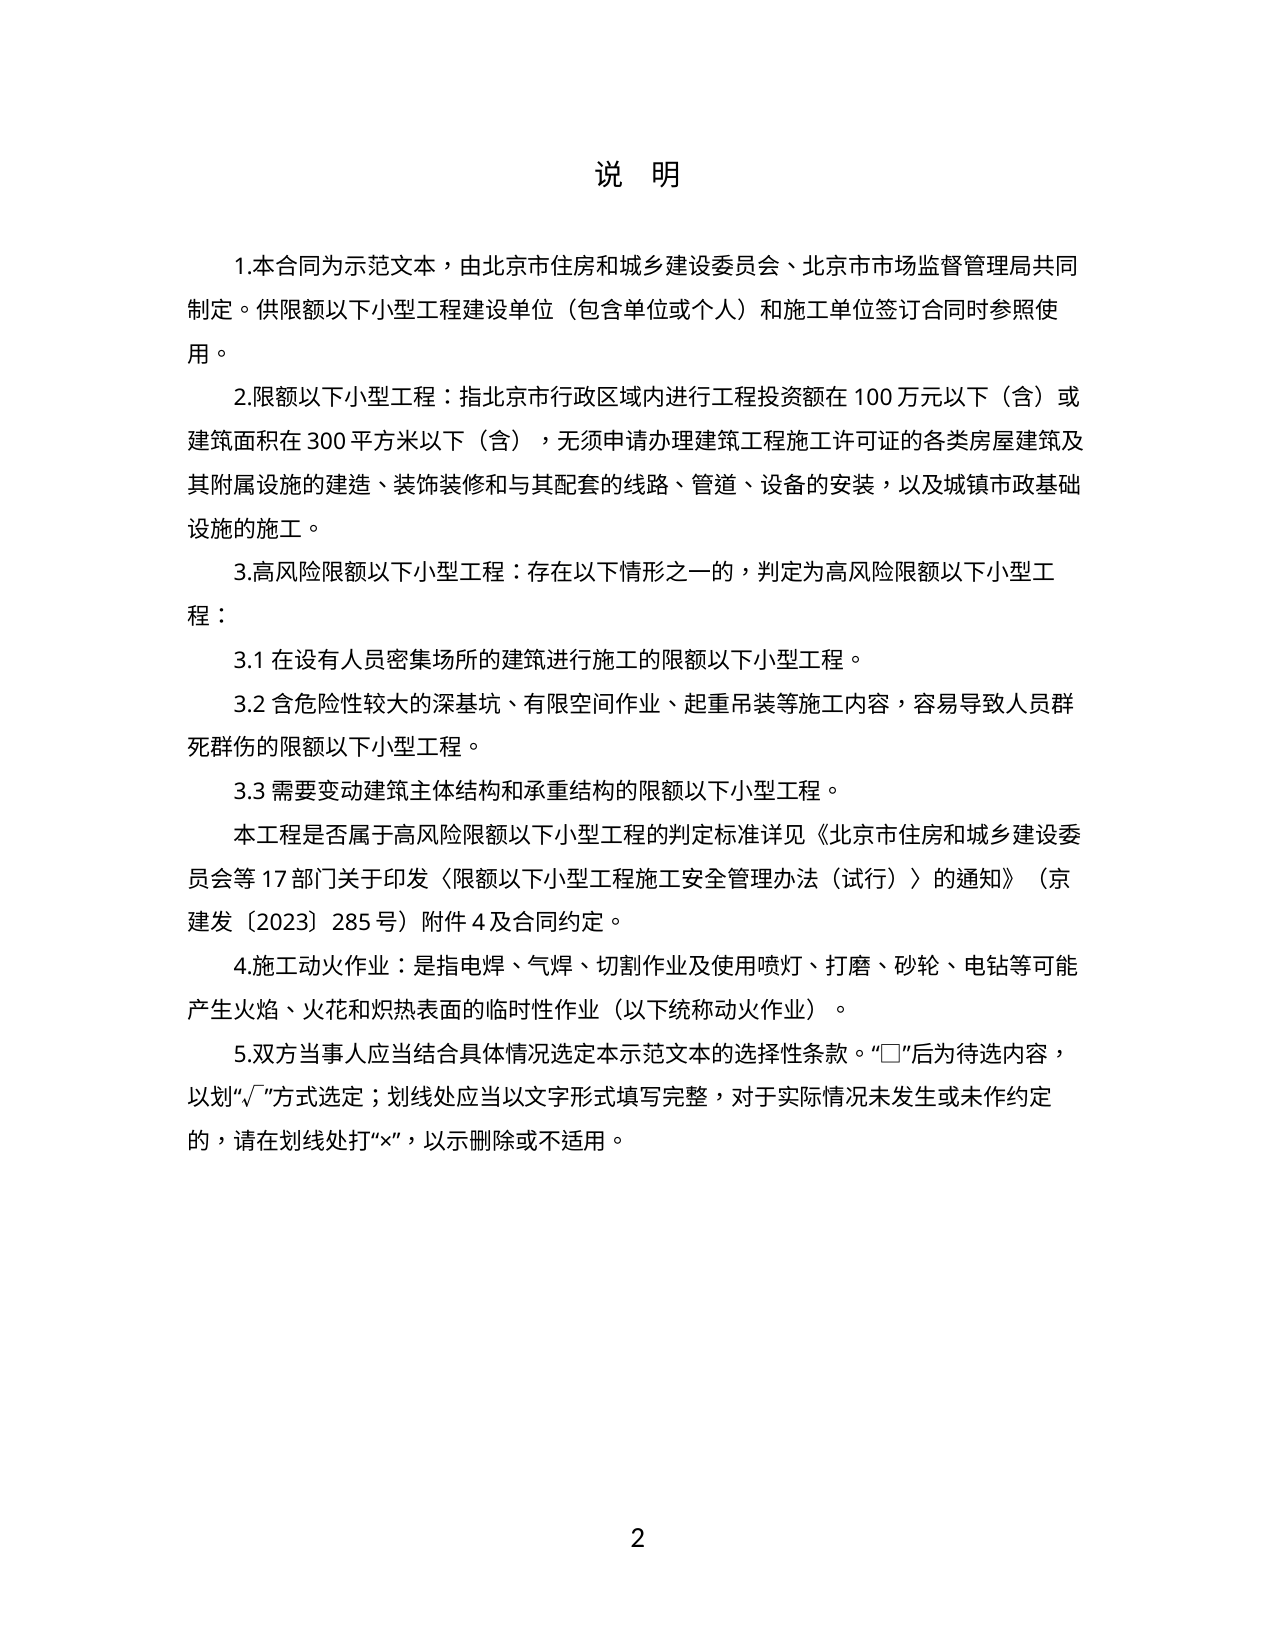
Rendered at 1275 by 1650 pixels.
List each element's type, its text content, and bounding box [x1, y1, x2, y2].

text 5.双方当事人应当结合具体情况选定本示范文本的选择性条款。“□”后为待选内容，以划“√”方式选定；划线处应当以文字形式填写完整，对于实际情况未发生或未作约定的，请在划线处打“×”，以示删除或不适用。 [187, 1025, 1087, 1156]
text 3.2 含危险性较大的深基坑、有限空间作业、起重吊装等施工内容，容易导致人员群死群伤的限额以下小型工程。 [187, 675, 1087, 762]
text 4.施工动火作业：是指电焊、气焊、切割作业及使用喷灯、打磨、砂轮、电钻等可能产生火焰、火花和炽热表面的临时性作业（以下统称动火作业）。 [187, 937, 1087, 1025]
text 本工程是否属于高风险限额以下小型工程的判定标准详见《北京市住房和城乡建设委员会等17部门关于印发〈限额以下小型工程施工安全管理办法（试行）〉的通知》（京建发〔2023〕285号）附件4及合同约定。 [187, 806, 1087, 937]
text 3.高风险限额以下小型工程：存在以下情形之一的，判定为高风险限额以下小型工程： [187, 544, 1087, 631]
text 3.3 需要变动建筑主体结构和承重结构的限额以下小型工程。 [187, 762, 1087, 806]
text 3.1 在设有人员密集场所的建筑进行施工的限额以下小型工程。 [187, 631, 1087, 675]
text 1.本合同为示范文本，由北京市住房和城乡建设委员会、北京市市场监督管理局共同制定。供限额以下小型工程建设单位（包含单位或个人）和施工单位签订合同时参照使用。 [187, 237, 1087, 369]
text 说 明 [187, 150, 1087, 194]
text 2.限额以下小型工程：指北京市行政区域内进行工程投资额在100万元以下（含）或建筑面积在300平方米以下（含），无须申请办理建筑工程施工许可证的各类房屋建筑及其附属设施的建造、装饰装修和与其配套的线路、管道、设备的安装，以及城镇市政基础设施的施工。 [187, 369, 1087, 544]
